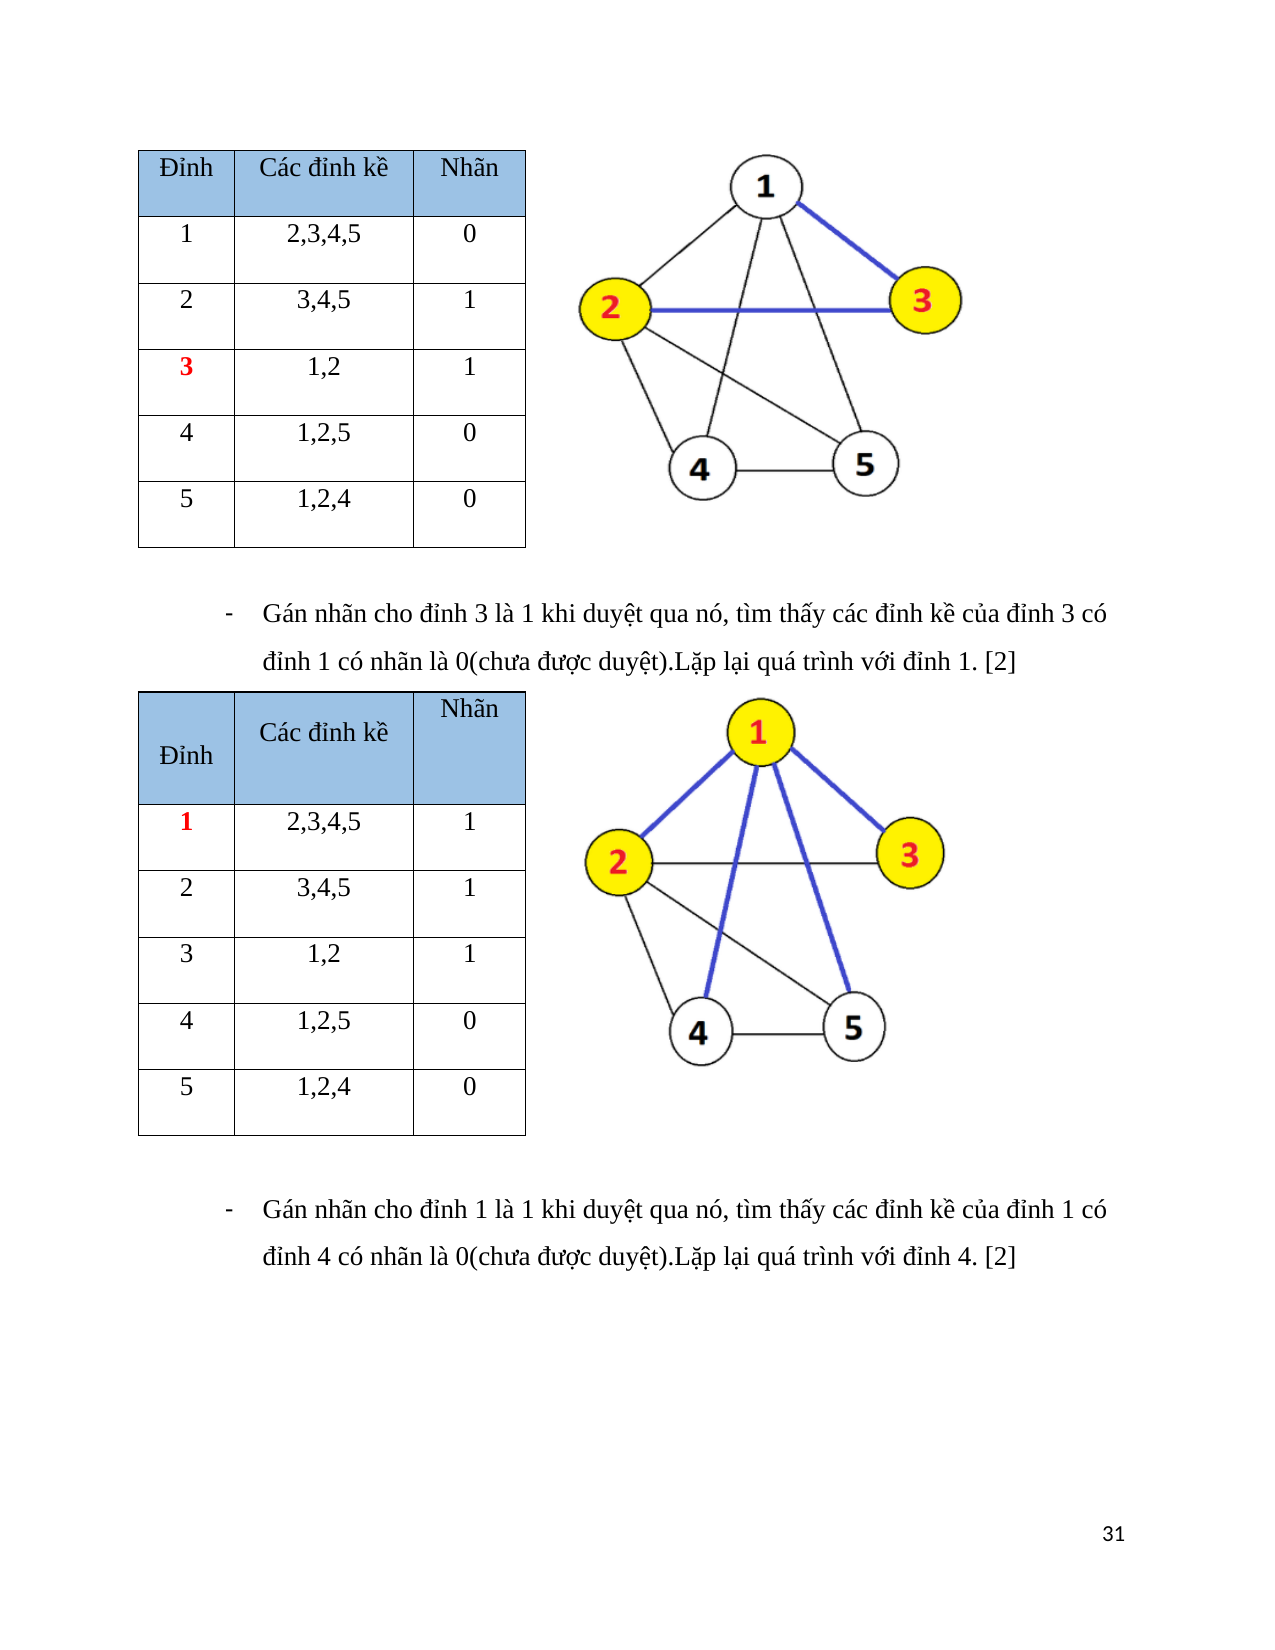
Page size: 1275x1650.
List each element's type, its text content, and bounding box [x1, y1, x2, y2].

table_cell 1,2 [235, 350, 413, 415]
table_header Các đỉnh kề [235, 693, 413, 804]
picture [544, 150, 997, 507]
table_cell 1,2,4 [235, 482, 413, 547]
table_cell 2,3,4,5 [235, 217, 413, 282]
table_cell 1,2 [235, 938, 413, 1003]
table_cell 1 [414, 350, 525, 415]
table_cell 2 [139, 871, 234, 937]
table_header Đỉnh [139, 693, 234, 804]
table_header Các đỉnh kề [235, 151, 413, 216]
table_cell 0 [414, 416, 525, 481]
table_cell 0 [414, 482, 525, 547]
table_header Nhãn [414, 151, 525, 216]
table_cell 1 [414, 284, 525, 348]
table_cell 1,2,5 [235, 1004, 413, 1069]
table_cell 5 [139, 482, 234, 547]
picture [544, 691, 997, 1084]
table_cell 2,3,4,5 [235, 805, 413, 870]
table_cell 5 [139, 1070, 234, 1135]
table_cell 3,4,5 [235, 871, 413, 937]
list Gán nhãn cho đỉnh 1 là 1 khi duyệt qua nó, tìm thấy các đỉnh kề của đỉnh 1 có đỉnh 4 có nhãn là 0(chưa được duyệt).Lặp lại quá trình với đỉnh 4. [2] [225, 1192, 1125, 1272]
list Gán nhãn cho đỉnh 3 là 1 khi duyệt qua nó, tìm thấy các đỉnh kề của đỉnh 3 có đỉnh 1 có nhãn là 0(chưa được duyệt).Lặp lại quá trình với đỉnh 1. [2] [225, 596, 1125, 676]
table_cell 1 [139, 805, 234, 870]
table_cell 1 [414, 871, 525, 937]
table_cell 0 [414, 1070, 525, 1135]
table_header Đỉnh [139, 151, 234, 216]
table_cell 4 [139, 416, 234, 481]
table_cell 0 [414, 217, 525, 282]
table_cell 1 [414, 938, 525, 1003]
table_cell 1 [139, 217, 234, 282]
table_cell 2 [139, 284, 234, 348]
table_cell 1,2,5 [235, 416, 413, 481]
table_cell 3,4,5 [235, 284, 413, 348]
table_cell 3 [139, 350, 234, 415]
table_cell 1,2,4 [235, 1070, 413, 1135]
table_cell 1 [414, 805, 525, 870]
table_cell 0 [414, 1004, 525, 1069]
table_header Nhãn [414, 693, 525, 804]
table_cell 4 [139, 1004, 234, 1069]
table_cell 3 [139, 938, 234, 1003]
